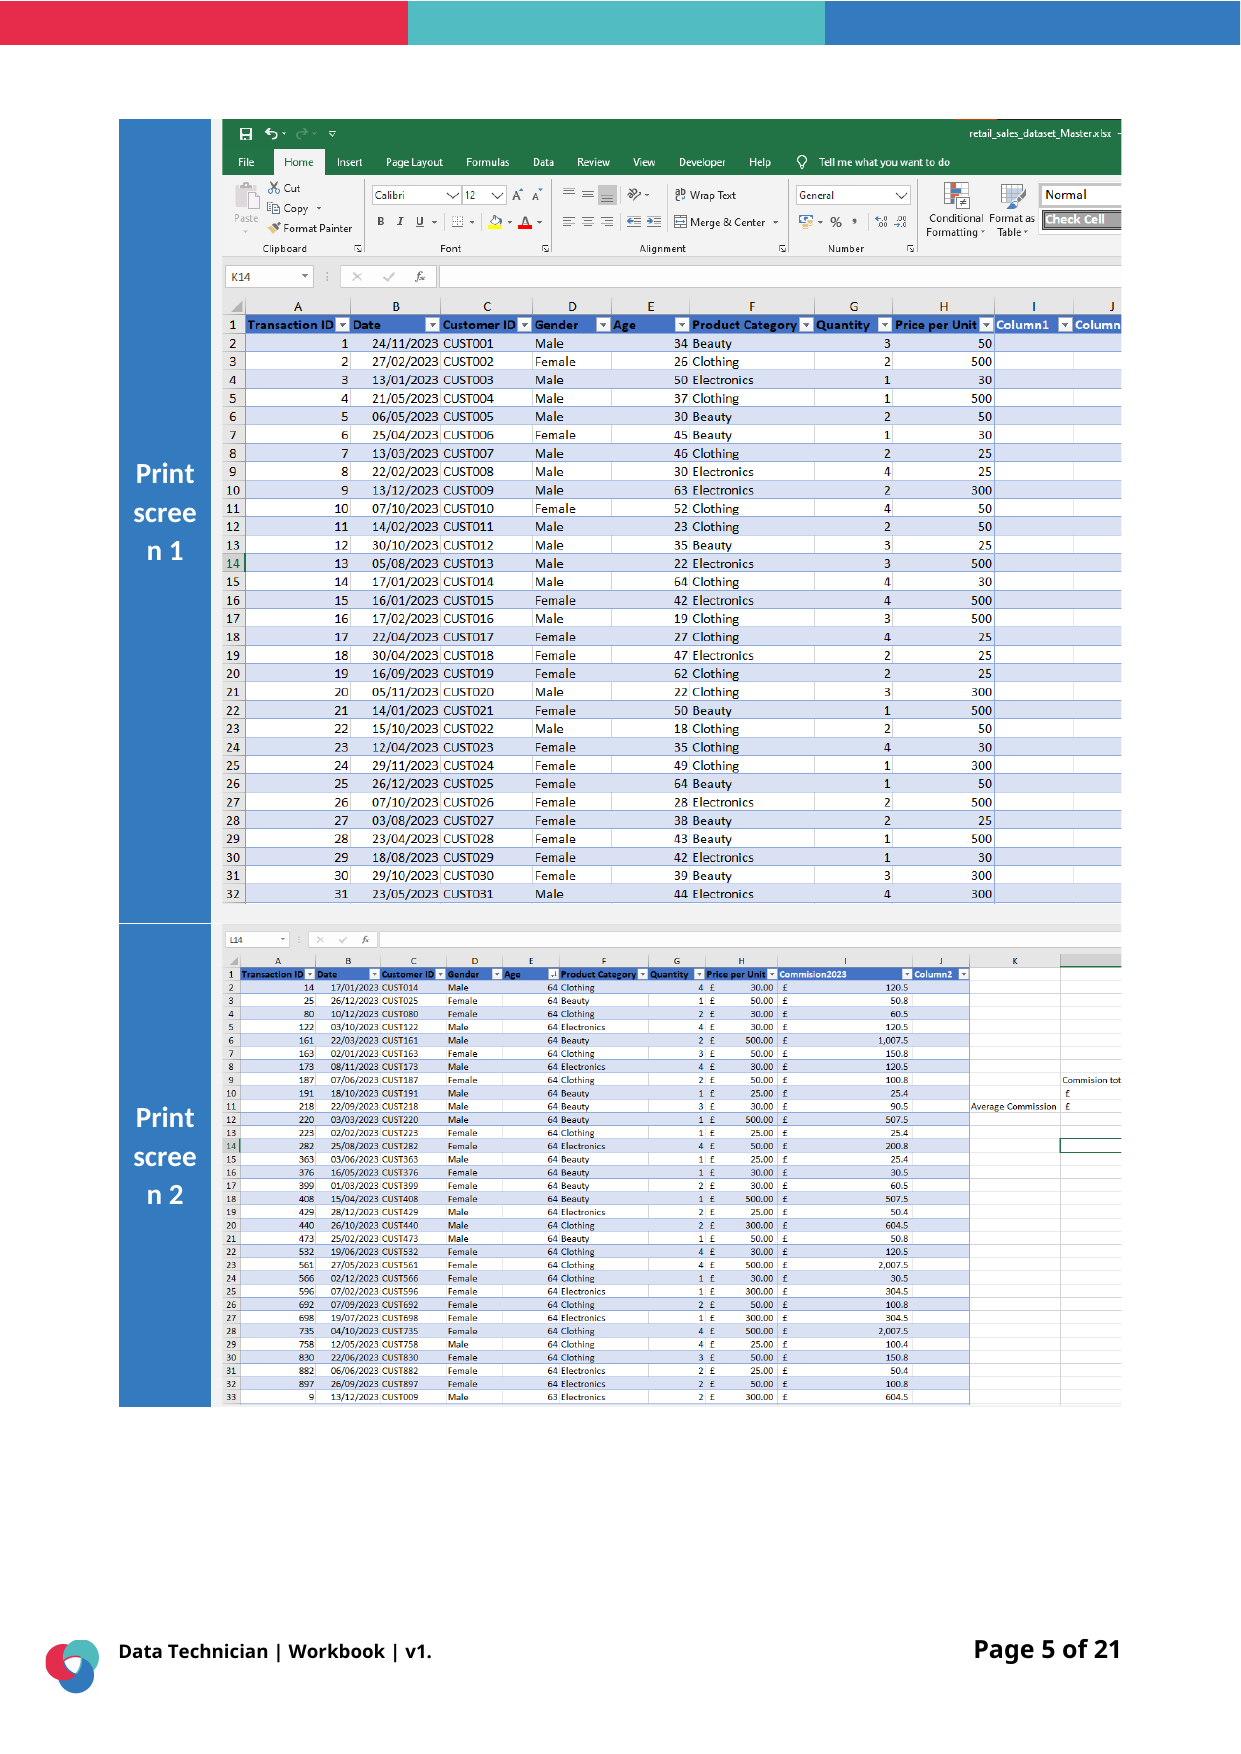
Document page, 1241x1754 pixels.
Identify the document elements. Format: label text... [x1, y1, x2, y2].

table_cell [212, 924, 1121, 1407]
picture [45, 1640, 100, 1694]
picture [222, 923, 1122, 1405]
picture [222, 119, 1122, 904]
table_cell Print screen 2 [119, 924, 211, 1407]
table_header Print screen 1 [119, 119, 211, 923]
table_header [212, 119, 1121, 923]
